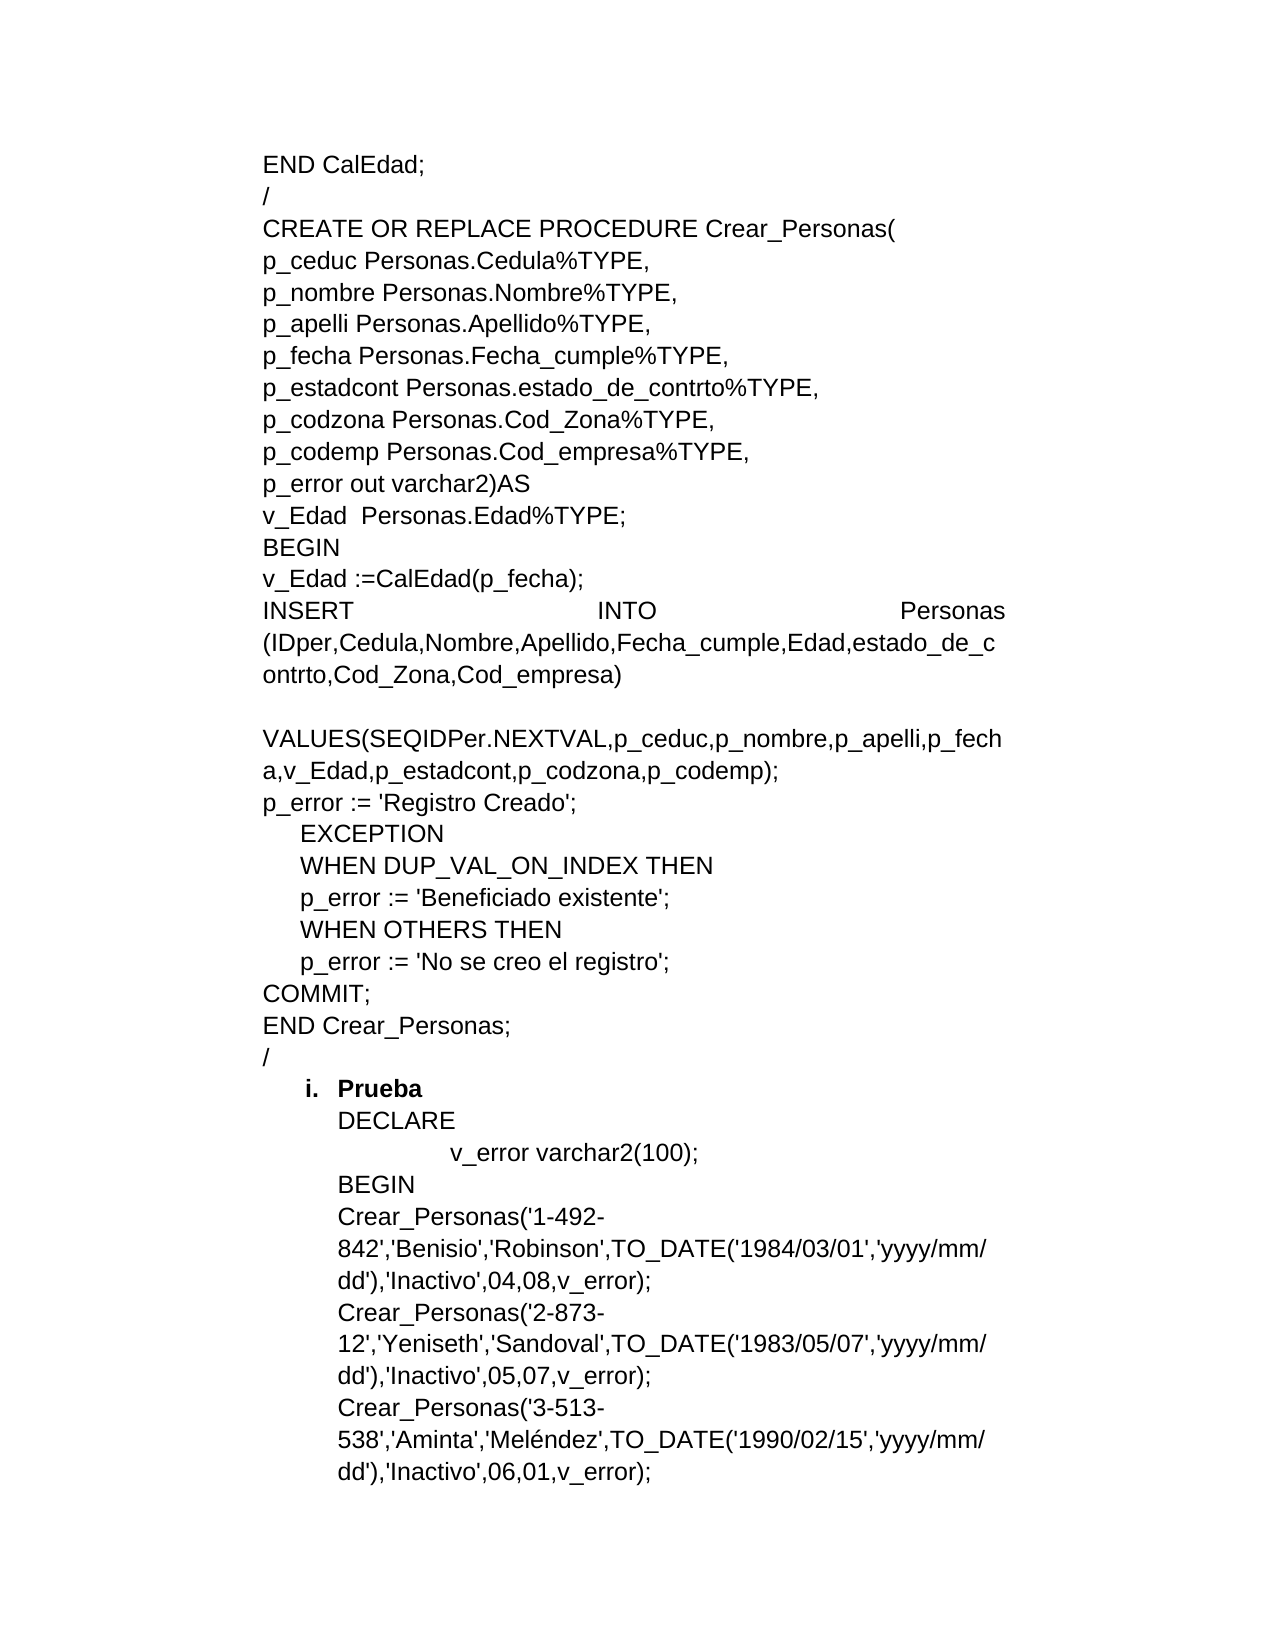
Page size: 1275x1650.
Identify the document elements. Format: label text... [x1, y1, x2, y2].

list WHEN OTHERS THEN [262, 915, 1006, 944]
list Prueba [319, 1074, 1006, 1103]
list END CalEdad; [262, 150, 1006, 179]
list Crear_Personas('3-513-538','Aminta','Meléndez',TO_DATE('1990/02/15','yyyy/mm/dd'),'Inactivo',06,01,v_error); [337, 1393, 1006, 1486]
list Crear_Personas('1-492-842','Benisio','Robinson',TO_DATE('1984/03/01','yyyy/mm/dd'),'Inactivo',04,08,v_error); [337, 1202, 1006, 1294]
list BEGIN [262, 532, 1006, 561]
list / [262, 1042, 1006, 1071]
list p_codemp Personas.Cod_empresa%TYPE, [262, 437, 1006, 466]
list v_error varchar2(100); [337, 1138, 1006, 1167]
list INSERT INTO Personas (IDper,Cedula,Nombre,Apellido,Fecha_cumple,Edad,estado_de_contrto,Cod_Zona,Cod_empresa) [262, 596, 1006, 689]
list VALUES(SEQIDPer.NEXTVAL,p_ceduc,p_nombre,p_apelli,p_fecha,v_Edad,p_estadcont,p_codzona,p_codemp); [262, 692, 1006, 784]
list v_Edad Personas.Edad%TYPE; [262, 501, 1006, 529]
list p_codzona Personas.Cod_Zona%TYPE, [262, 405, 1006, 434]
list p_error out varchar2)AS [262, 469, 1006, 497]
list / [262, 182, 1006, 211]
list p_estadcont Personas.estado_de_contrto%TYPE, [262, 373, 1006, 402]
list WHEN DUP_VAL_ON_INDEX THEN [262, 851, 1006, 880]
list EXCEPTION [262, 819, 1006, 848]
list p_error := 'Registro Creado'; [262, 787, 1006, 816]
list v_Edad :=CalEdad(p_fecha); [262, 564, 1006, 593]
list p_fecha Personas.Fecha_cumple%TYPE, [262, 341, 1006, 370]
list BEGIN [337, 1170, 1006, 1199]
list CREATE OR REPLACE PROCEDURE Crear_Personas( [262, 214, 1006, 242]
list Crear_Personas('2-873-12','Yeniseth','Sandoval',TO_DATE('1983/05/07','yyyy/mm/dd'),'Inactivo',05,07,v_error); [337, 1297, 1006, 1390]
list DECLARE [337, 1106, 1006, 1135]
list p_error := 'Beneficiado existente'; [262, 883, 1006, 912]
list p_error := 'No se creo el registro'; [262, 947, 1006, 976]
list p_ceduc Personas.Cedula%TYPE, [262, 246, 1006, 274]
list COMMIT; [262, 979, 1006, 1007]
list p_apelli Personas.Apellido%TYPE, [262, 309, 1006, 338]
list p_nombre Personas.Nombre%TYPE, [262, 277, 1006, 306]
list END Crear_Personas; [262, 1011, 1006, 1039]
